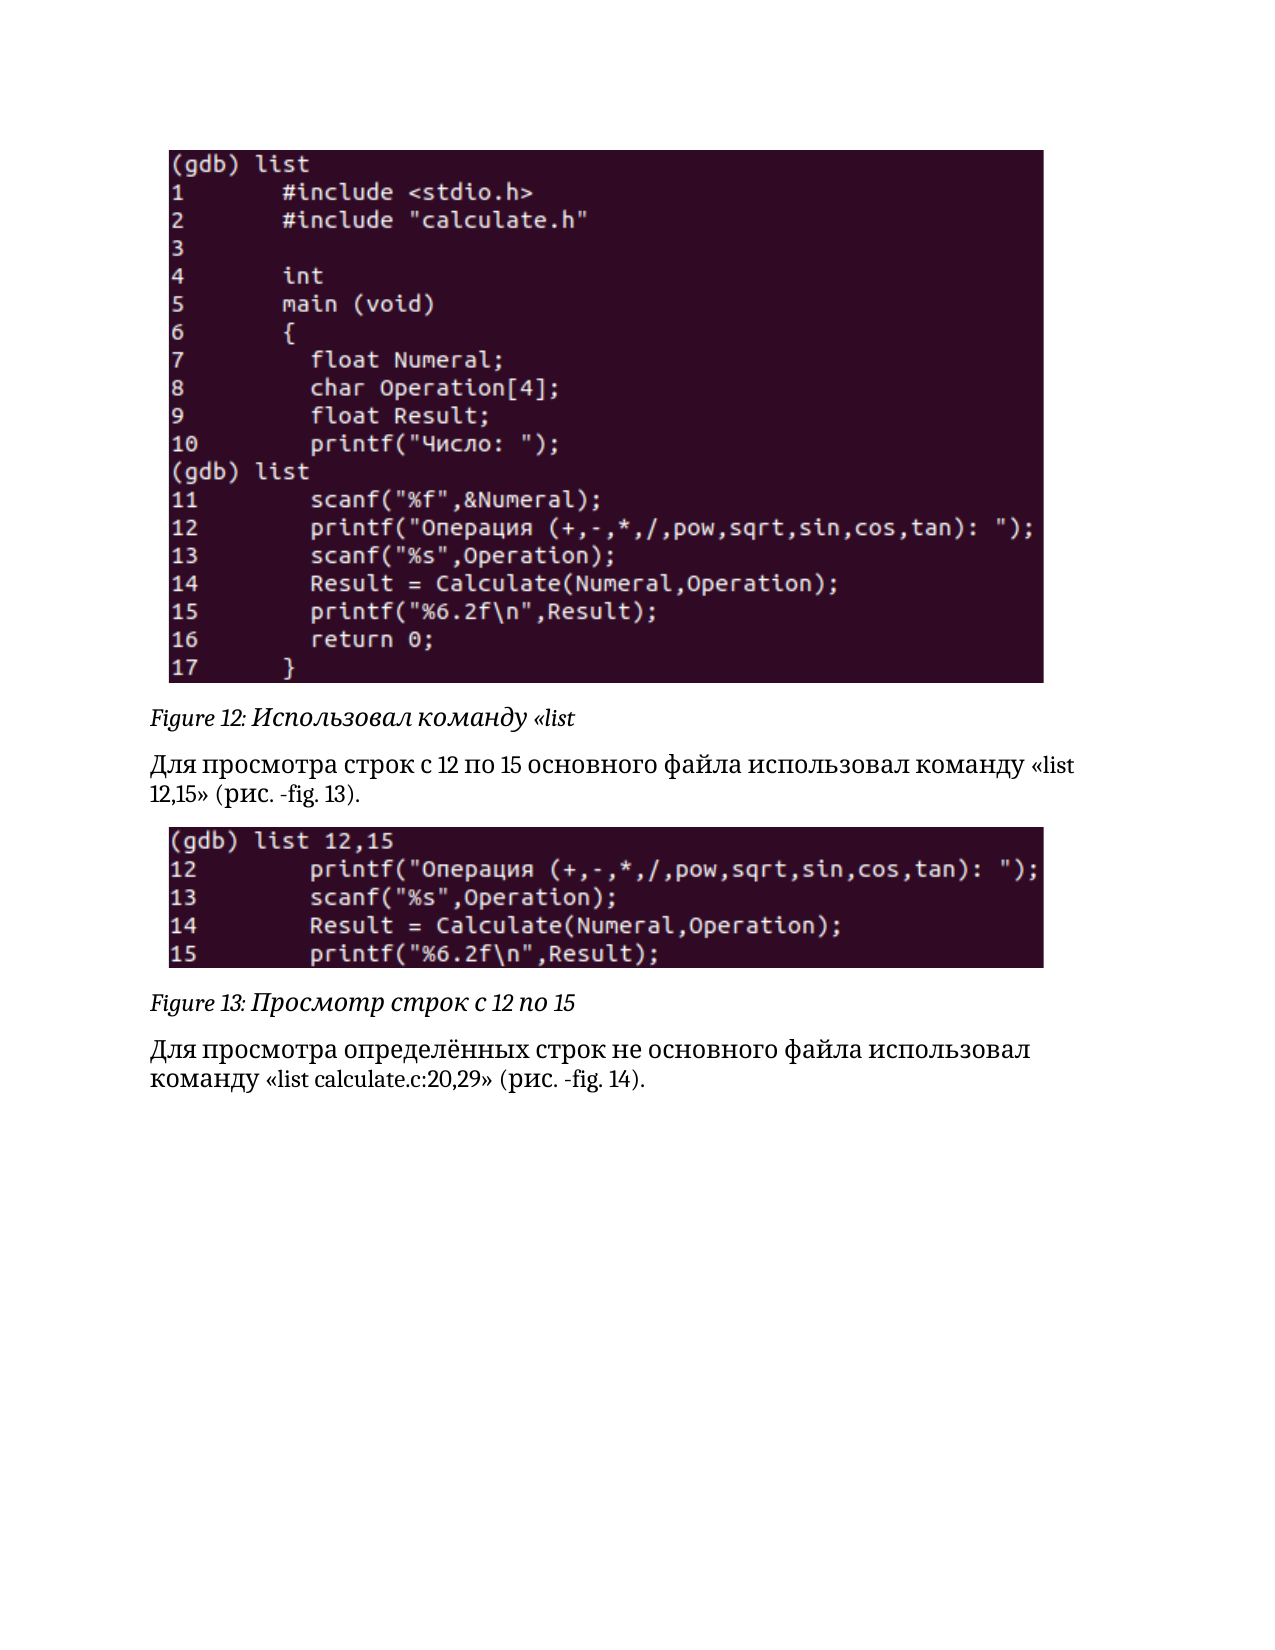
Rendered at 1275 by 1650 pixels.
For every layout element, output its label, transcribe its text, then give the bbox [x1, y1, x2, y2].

picture [168, 827, 1044, 968]
text Figure 12: Использовал команду «list [150, 703, 1125, 732]
text Для просмотра определённых строк не основного файла использовал команду «list calculate.c:20,29» (рис. -fig. 14). [150, 1036, 1125, 1093]
text Figure 13: Просмотр строк с 12 по 15 [150, 988, 1125, 1017]
text Для просмотра строк с 12 по 15 основного файла использовал команду «list 12,15» (рис. -fig. 13). [150, 751, 1125, 808]
picture [168, 150, 1044, 683]
